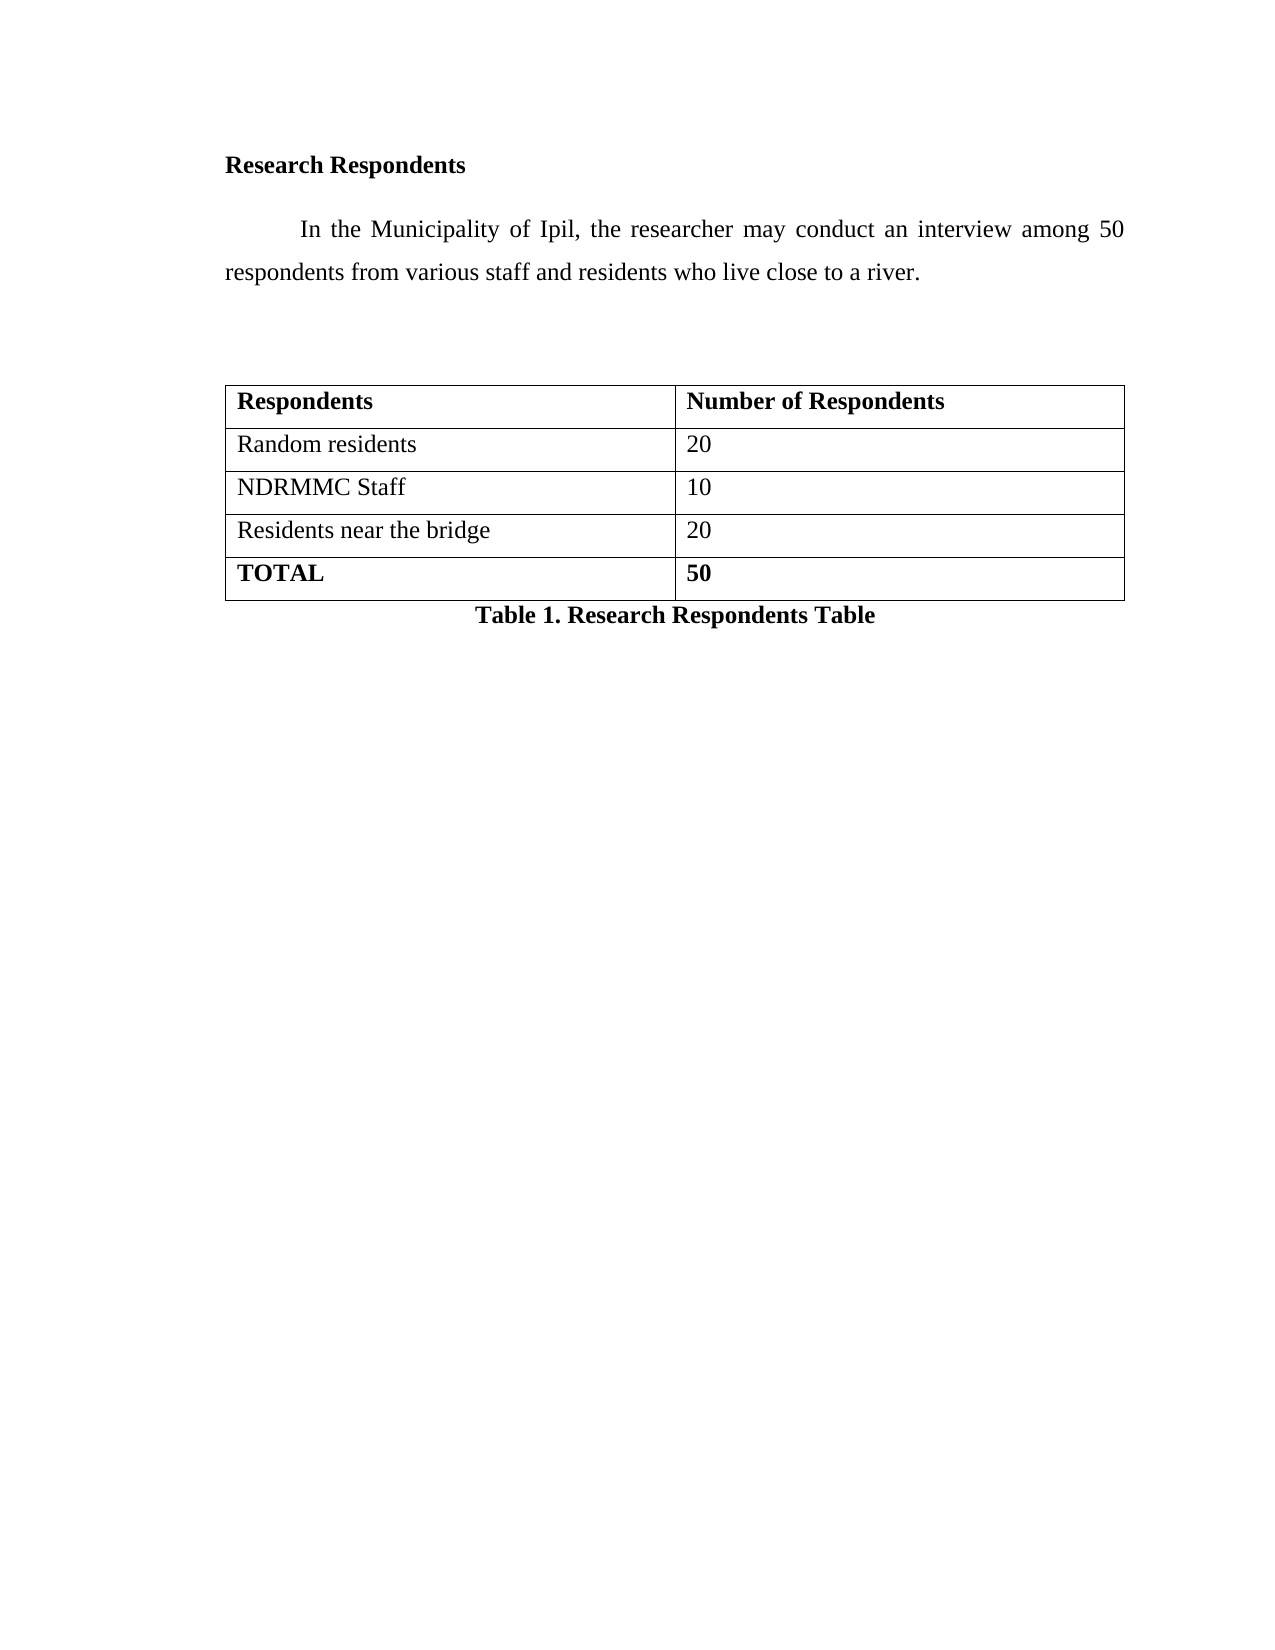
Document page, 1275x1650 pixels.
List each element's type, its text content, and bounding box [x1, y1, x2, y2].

table_cell Random residents [226, 429, 675, 471]
text Table 1. Research Respondents Table [225, 601, 1125, 629]
table_cell Residents near the bridge [226, 515, 675, 557]
table_cell 20 [676, 429, 1124, 471]
table_header Number of Respondents [676, 386, 1124, 428]
table_cell NDRMMC Staff [226, 472, 675, 514]
text Research Respondents [225, 150, 1125, 179]
table_cell 10 [676, 472, 1124, 514]
table_cell TOTAL [226, 558, 675, 599]
table_cell 50 [676, 558, 1124, 599]
table_header Respondents [226, 386, 675, 428]
text In the Municipality of Ipil, the researcher may conduct an interview among 50 respondents from various staff and residents who live close to a river. [225, 214, 1125, 286]
table_cell 20 [676, 515, 1124, 557]
